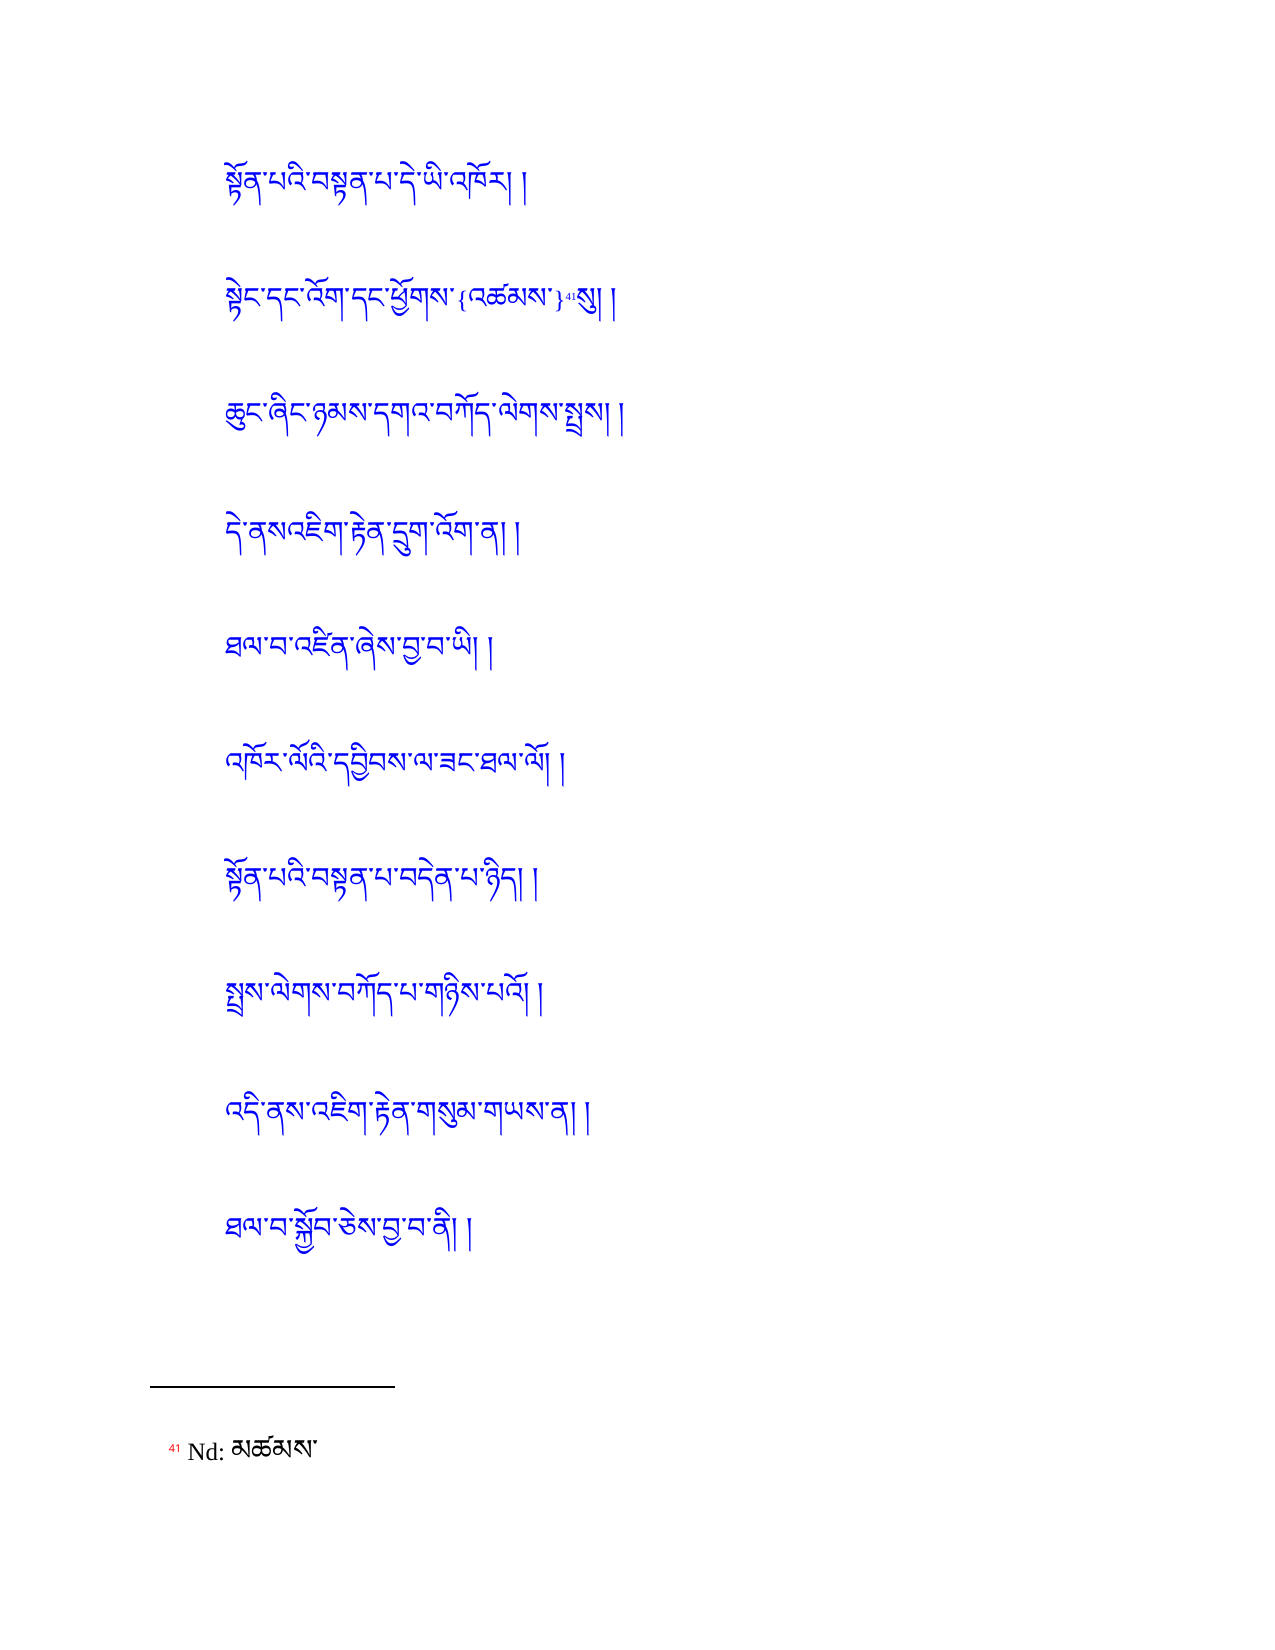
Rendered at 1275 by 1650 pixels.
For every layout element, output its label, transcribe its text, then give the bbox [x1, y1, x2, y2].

text འཁོར་ལོའི་དབྱིབས་ལ་ཟང་ཐལ་ལོ། ། [225, 730, 1050, 812]
text སྤྲས་ལེགས་བཀོད་པ་གཉིས་པའོ། ། [225, 961, 1050, 1043]
text འདི་ནས་འཇིག་རྟེན་གསུམ་གཡས་ན། ། [225, 1080, 1050, 1162]
text སྟེང་དང་འོག་དང་ཕྱོགས་{འཚམས་}སུ། ། [225, 265, 1050, 347]
text དེ་ནསའཇིག་རྟེན་དྲུག་འོག་ན། ། [225, 500, 1050, 582]
text སྟོན་པའི་བསྟན་པ་དེ་ཡི་འཁོར། ། [225, 150, 1050, 232]
text ཆུང་ཞིང་ཉམས་དགའ་བཀོད་ལེགས་སྤྲས། ། [225, 380, 1050, 462]
text ཐལ་བ་སྐྱོབ་ཅེས་བྱ་བ་ནི། ། [225, 1195, 1050, 1277]
text ཐལ་བ་འཛིན་ཞེས་བྱ་བ་ཡི། ། [225, 615, 1050, 697]
text སྟོན་པའི་བསྟན་པ་བདེན་པ་ཉིད། ། [225, 845, 1050, 927]
